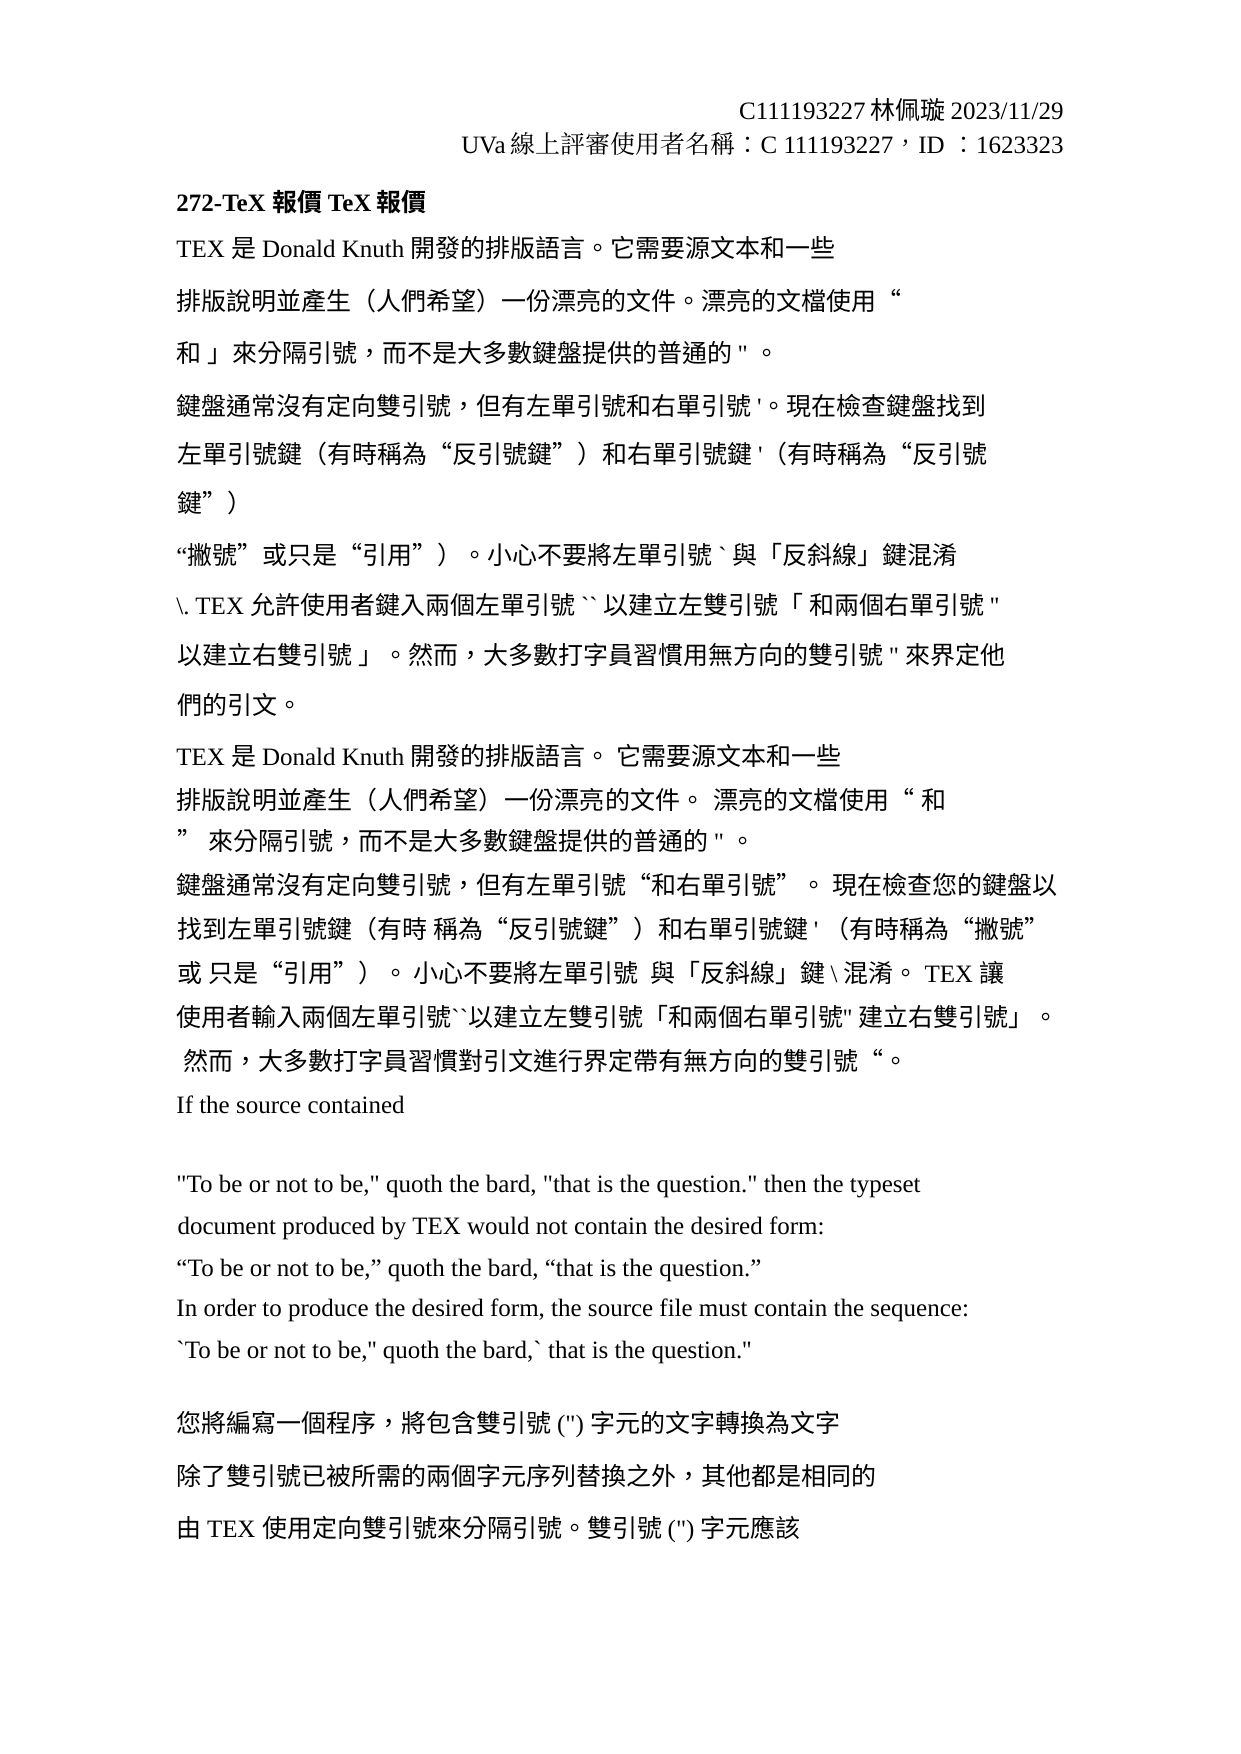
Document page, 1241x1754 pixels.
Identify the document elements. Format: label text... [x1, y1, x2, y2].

text TEX 是 Donald Knuth 開發的排版語言。 它需要源文本和一些 [176, 736, 1064, 772]
text 和 」來分隔引號，而不是大多數鍵盤提供的普通的 " 。 [176, 333, 1069, 370]
text 排版說明並產生（人們希望）一份漂亮的文件。漂亮的文檔使用“ [176, 281, 1069, 317]
text 由 TEX 使用定向雙引號來分隔引號。雙引號 (") 字元應該 [176, 1508, 1069, 1545]
text If the source contained [176, 1090, 1069, 1118]
text "To be or not to be," quoth the bard, "that is the question." then the typeset document produced by TEX would not contain the desired form: [176, 1169, 987, 1240]
text 鍵盤通常沒有定向雙引號，但有左單引號和右單引號 '。現在檢查鍵盤找到左單引號鍵（有時稱為“反引號鍵”）和右單引號鍵 '（有時稱為“反引號鍵”） [176, 386, 1010, 520]
text “撇號”或只是“引用”）。小心不要將左單引號 ` 與「反斜線」鍵混淆 [176, 535, 1048, 572]
text 除了雙引號已被所需的兩個字元序列替換之外，其他都是相同的 [176, 1456, 1069, 1492]
text In order to produce the desired form, the source file must contain the sequence: [176, 1293, 1069, 1321]
text TEX 是 Donald Knuth 開發的排版語言。它需要源文本和一些 [176, 228, 1069, 265]
text 鍵盤通常沒有定向雙引號，但有左單引號“和右單引號”。 現在檢查您的鍵盤以找到左單引號鍵（有時 稱為“反引號鍵”）和右單引號鍵 ' （有時稱為“撇號”或 只是“引用”）。 小心不要將左單引號 與「反斜線」鍵 \ 混淆。 TEX 讓 [176, 865, 1069, 989]
text 排版說明並產生（人們希望）一份漂亮的文件。 漂亮的文檔使用“ 和 ” 來分隔引號，而不是大多數鍵盤提供的普通的 " 。 [176, 781, 946, 858]
text “To be or not to be,” quoth the bard, “that is the question.” [176, 1253, 1069, 1282]
text 您將編寫一個程序，將包含雙引號 (") 字元的文字轉換為文字 [176, 1403, 1069, 1440]
subtitle 272-TeX 報價 TeX報價 [176, 182, 1069, 219]
text `To be or not to be,'' quoth the bard,` that is the question.'' [176, 1335, 1069, 1364]
text \. TEX 允許使用者鍵入兩個左單引號 `` 以建立左雙引號「 和兩個右單引號 '' 以建立右雙引號 」。然而，大多數打字員習慣用無方向的雙引號 " 來界定他們的引文。 [176, 585, 1026, 722]
text 使用者輸入兩個左單引號``以建立左雙引號「和兩個右單引號'' 建立右雙引號」。 然而，大多數打字員習慣對引文進行界定帶有無方向的雙引號“。 [176, 997, 1047, 1078]
